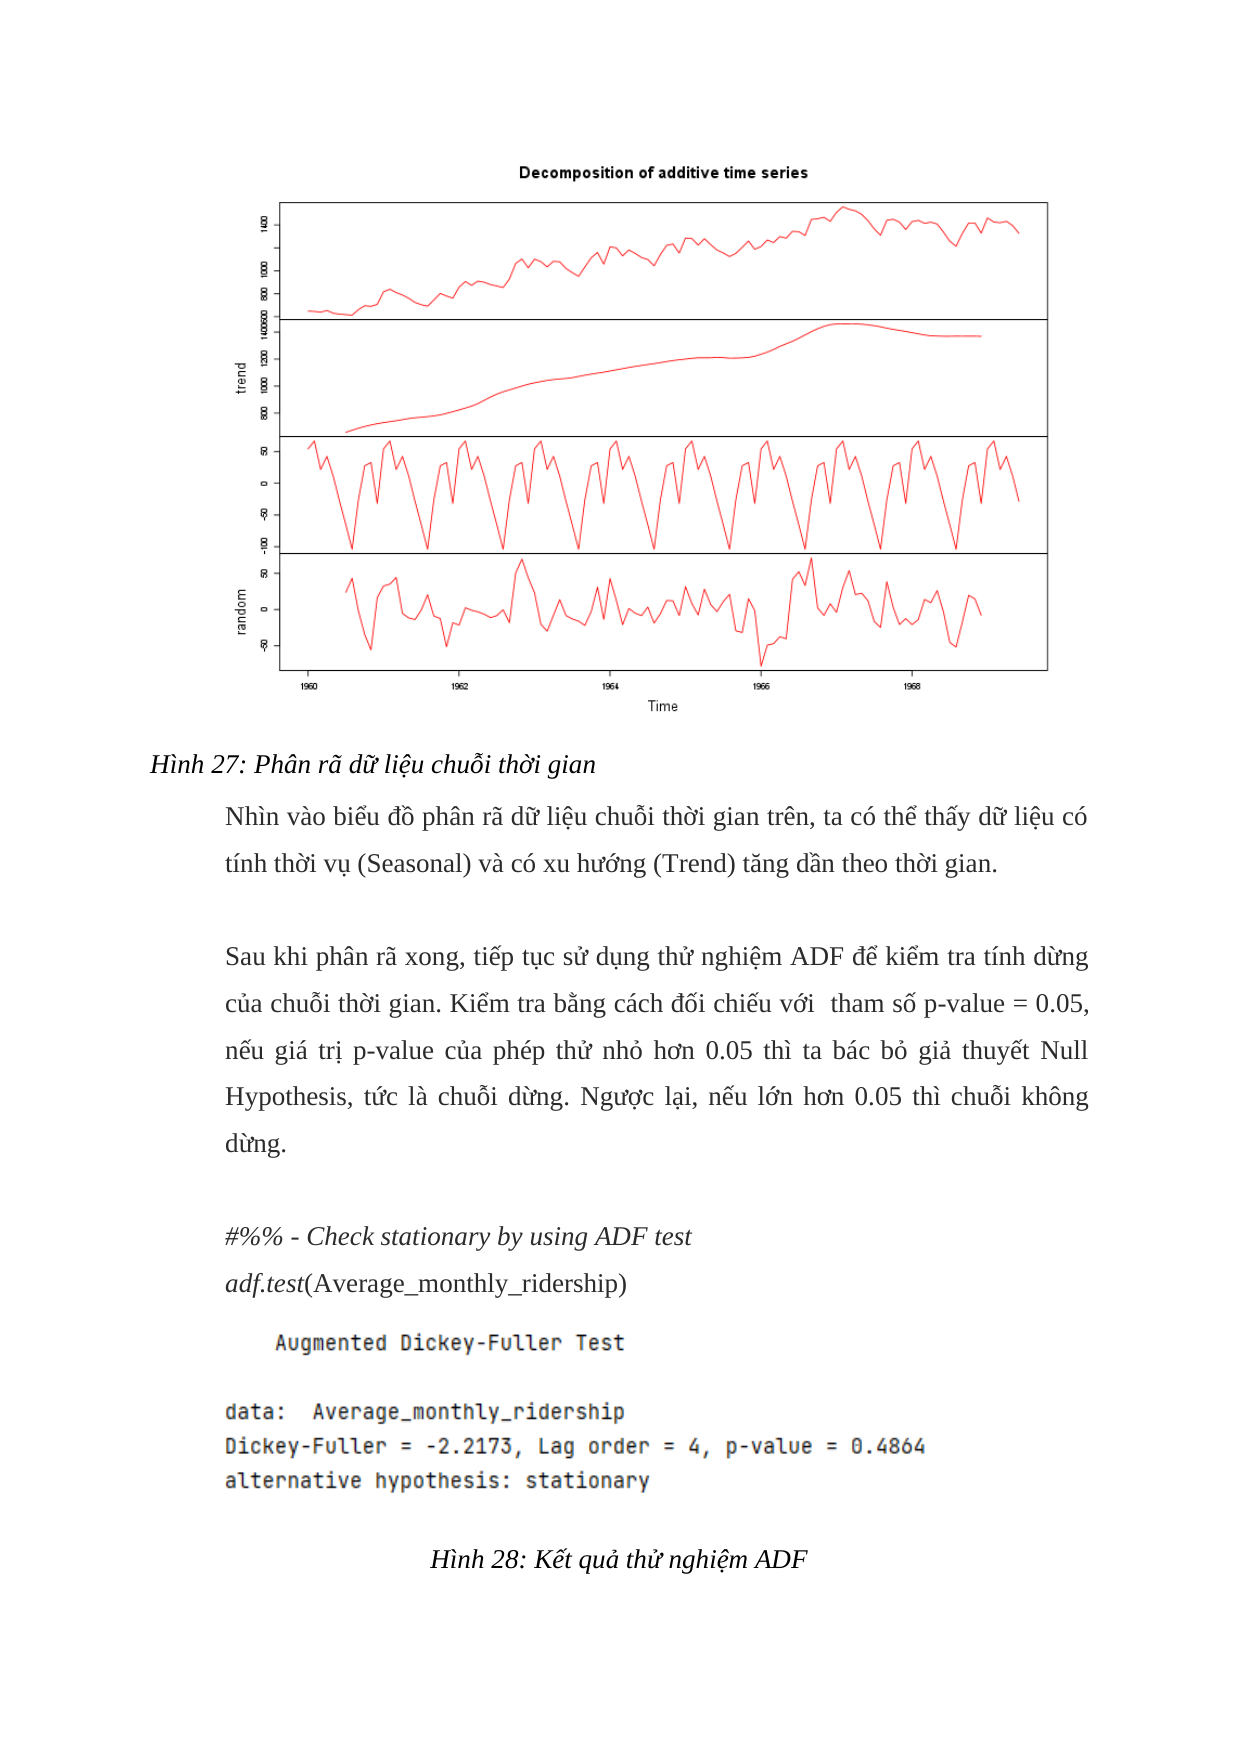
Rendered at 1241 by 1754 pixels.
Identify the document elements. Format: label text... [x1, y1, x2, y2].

text adf.test(Average_monthly_ridership) [150, 1267, 1090, 1298]
picture [225, 150, 1070, 735]
text Hình 28: Kết quả thử nghiệm ADF [150, 1543, 1090, 1574]
text Nhìn vào biểu đồ phân rã dữ liệu chuỗi thời gian trên, ta có thể thấy dữ liệu có tính thời vụ (Seasonal) và có xu hướng (Trend) tăng dần theo thời gian. [225, 800, 1090, 878]
picture [225, 1313, 958, 1529]
text #%% - Check stationary by using ADF test [150, 1220, 1090, 1252]
text Sau khi phân rã xong, tiếp tục sử dụng thử nghiệm ADF để kiểm tra tính dừng của chuỗi thời gian. Kiểm tra bằng cách đối chiếu với tham số p-value = 0.05, nếu giá trị p-value của phép thử nhỏ hơn 0.05 thì ta bác bỏ giả thuyết Null Hypothesis, tức là chuỗi dừng. Ngược lại, nếu lớn hơn 0.05 thì chuỗi không dừng. [225, 940, 1090, 1158]
text Hình 27: Phân rã dữ liệu chuỗi thời gian [150, 748, 1090, 779]
